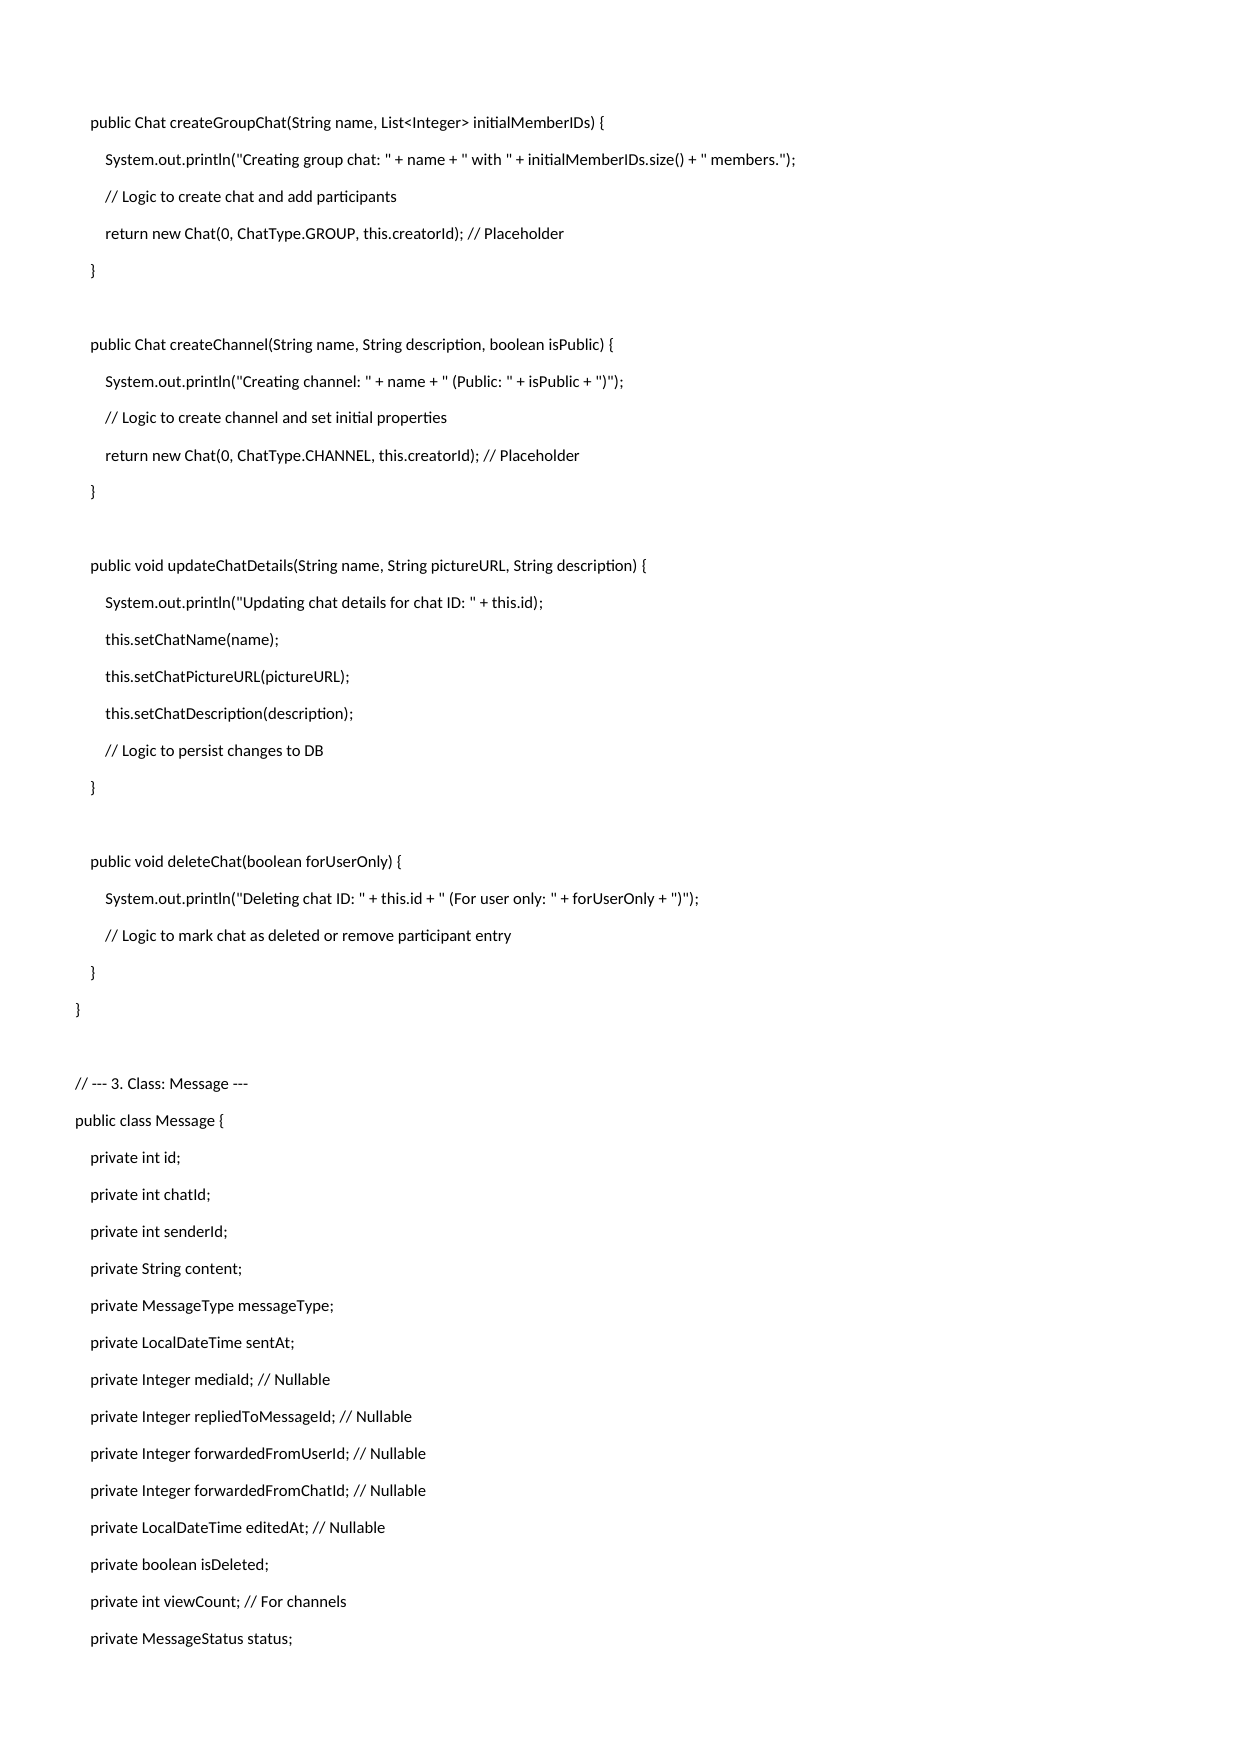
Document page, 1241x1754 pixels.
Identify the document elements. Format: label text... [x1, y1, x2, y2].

text private boolean isDeleted; [75, 1554, 1165, 1574]
text private String content; [75, 1258, 1165, 1279]
text private int senderId; [75, 1221, 1165, 1242]
text } [75, 260, 1165, 280]
text private int chatId; [75, 1184, 1165, 1205]
text } [75, 482, 1165, 502]
text // Logic to create channel and set initial properties [75, 408, 1165, 428]
text return new Chat(0, ChatType.CHANNEL, this.creatorId); // Placeholder [75, 445, 1165, 465]
text private Integer mediaId; // Nullable [75, 1369, 1165, 1389]
text private Integer repliedToMessageId; // Nullable [75, 1406, 1165, 1427]
text public void updateChatDetails(String name, String pictureURL, String description) { [75, 556, 1165, 576]
text // Logic to persist changes to DB [75, 741, 1165, 761]
text private int viewCount; // For channels [75, 1591, 1165, 1611]
text } [75, 999, 1165, 1020]
text private Integer forwardedFromUserId; // Nullable [75, 1443, 1165, 1463]
text public class Message { [75, 1110, 1165, 1131]
text } [75, 778, 1165, 798]
text private Integer forwardedFromChatId; // Nullable [75, 1480, 1165, 1501]
text this.setChatDescription(description); [75, 704, 1165, 724]
text public void deleteChat(boolean forUserOnly) { [75, 852, 1165, 872]
text // Logic to create chat and add participants [75, 186, 1165, 206]
text System.out.println("Creating group chat: " + name + " with " + initialMemberIDs.size() + " members."); [75, 149, 1165, 169]
text private MessageType messageType; [75, 1295, 1165, 1316]
text public Chat createGroupChat(String name, List<Integer> initialMemberIDs) { [75, 112, 1165, 132]
text private LocalDateTime editedAt; // Nullable [75, 1517, 1165, 1537]
text private MessageStatus status; [75, 1628, 1165, 1648]
text System.out.println("Deleting chat ID: " + this.id + " (For user only: " + forUserOnly + ")"); [75, 888, 1165, 909]
text this.setChatPictureURL(pictureURL); [75, 667, 1165, 687]
text return new Chat(0, ChatType.GROUP, this.creatorId); // Placeholder [75, 223, 1165, 243]
text private LocalDateTime sentAt; [75, 1332, 1165, 1353]
text public Chat createChannel(String name, String description, boolean isPublic) { [75, 334, 1165, 354]
text } [75, 962, 1165, 983]
text this.setChatName(name); [75, 630, 1165, 650]
text private int id; [75, 1147, 1165, 1168]
text System.out.println("Updating chat details for chat ID: " + this.id); [75, 593, 1165, 613]
text // Logic to mark chat as deleted or remove participant entry [75, 926, 1165, 946]
text // --- 3. Class: Message --- [75, 1073, 1165, 1094]
text System.out.println("Creating channel: " + name + " (Public: " + isPublic + ")"); [75, 371, 1165, 391]
